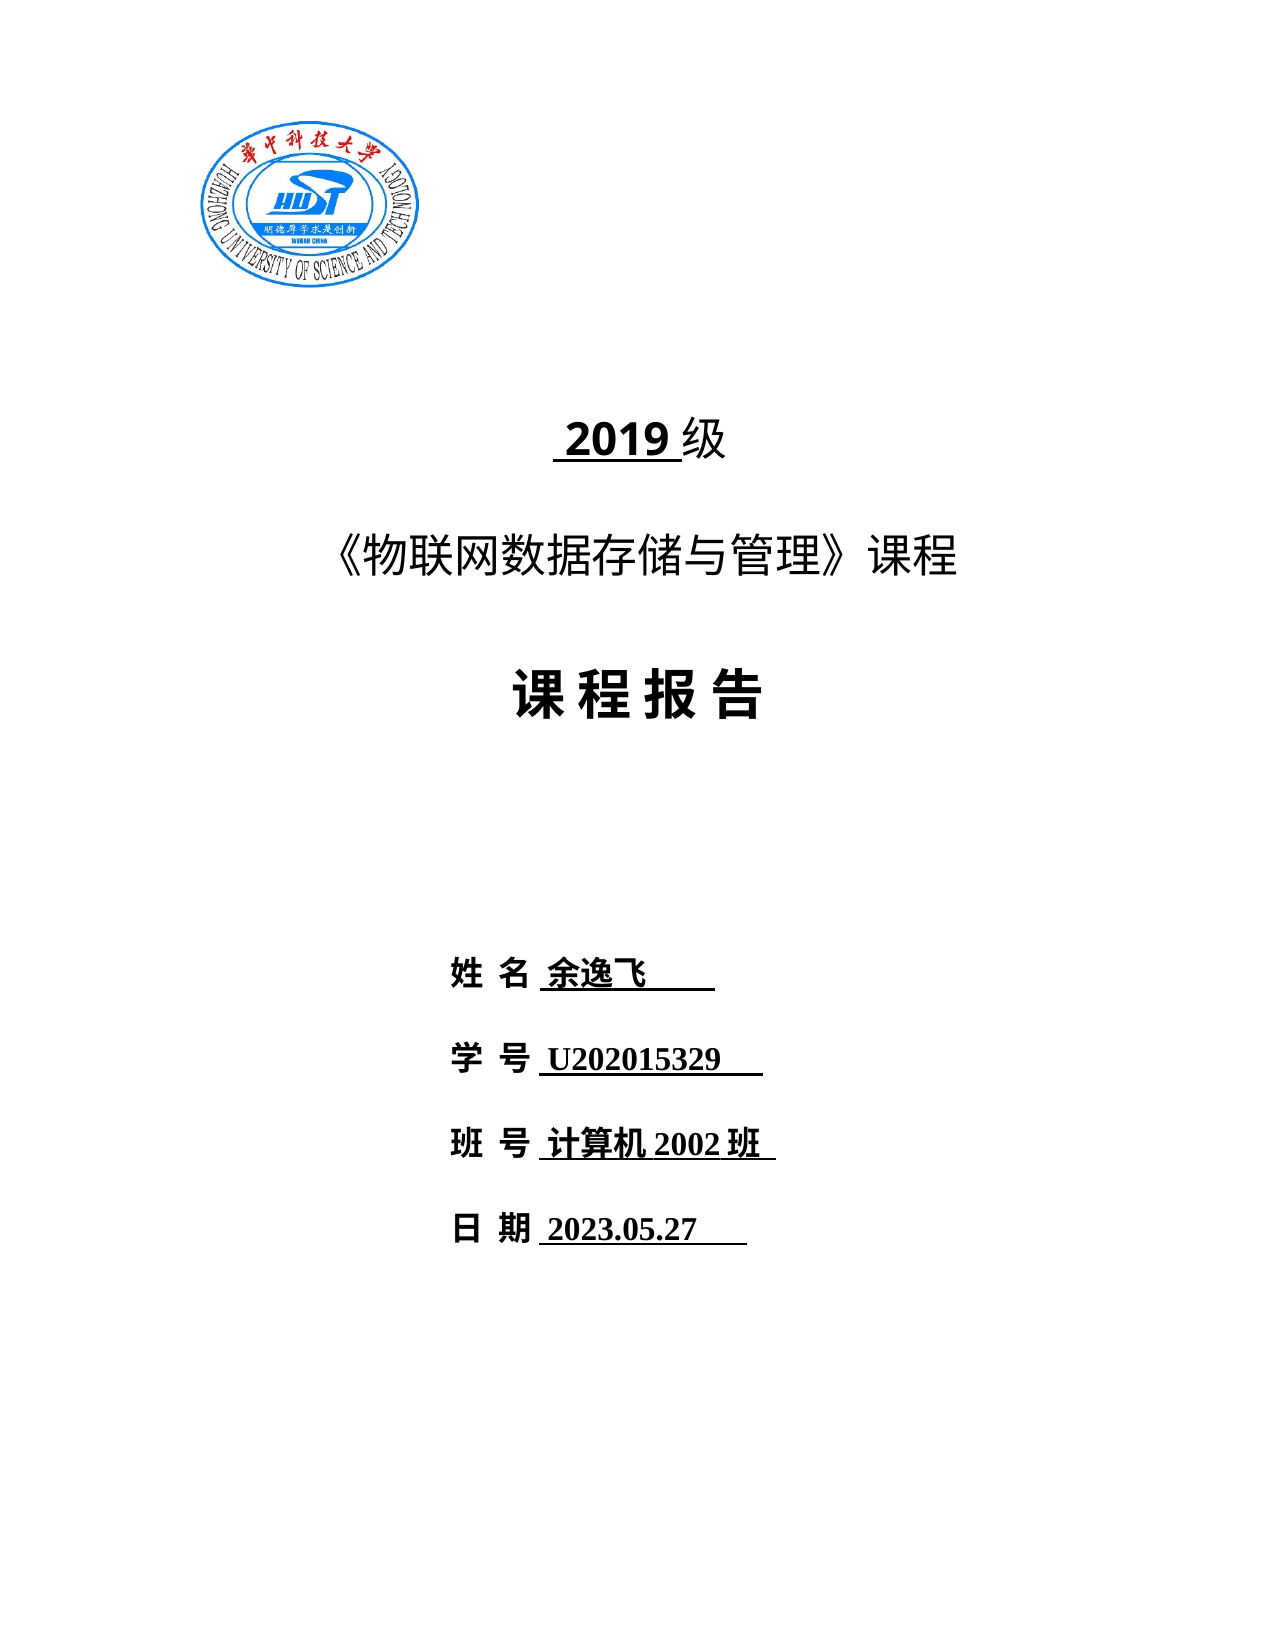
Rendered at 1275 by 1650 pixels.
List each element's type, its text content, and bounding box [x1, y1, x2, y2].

text 学 号 U202015329 [450, 1032, 1087, 1080]
text 班 号 计算机2002班 [450, 1117, 1087, 1165]
text 课 程 报 告 [187, 652, 1087, 730]
picture [187, 121, 440, 288]
text 姓 名 余逸飞 [450, 947, 1087, 995]
text 2019 级 [187, 402, 1087, 469]
text 《物联网数据存储与管理》课程 [187, 519, 1087, 585]
text 日 期 2023.05.27 [450, 1202, 1087, 1250]
